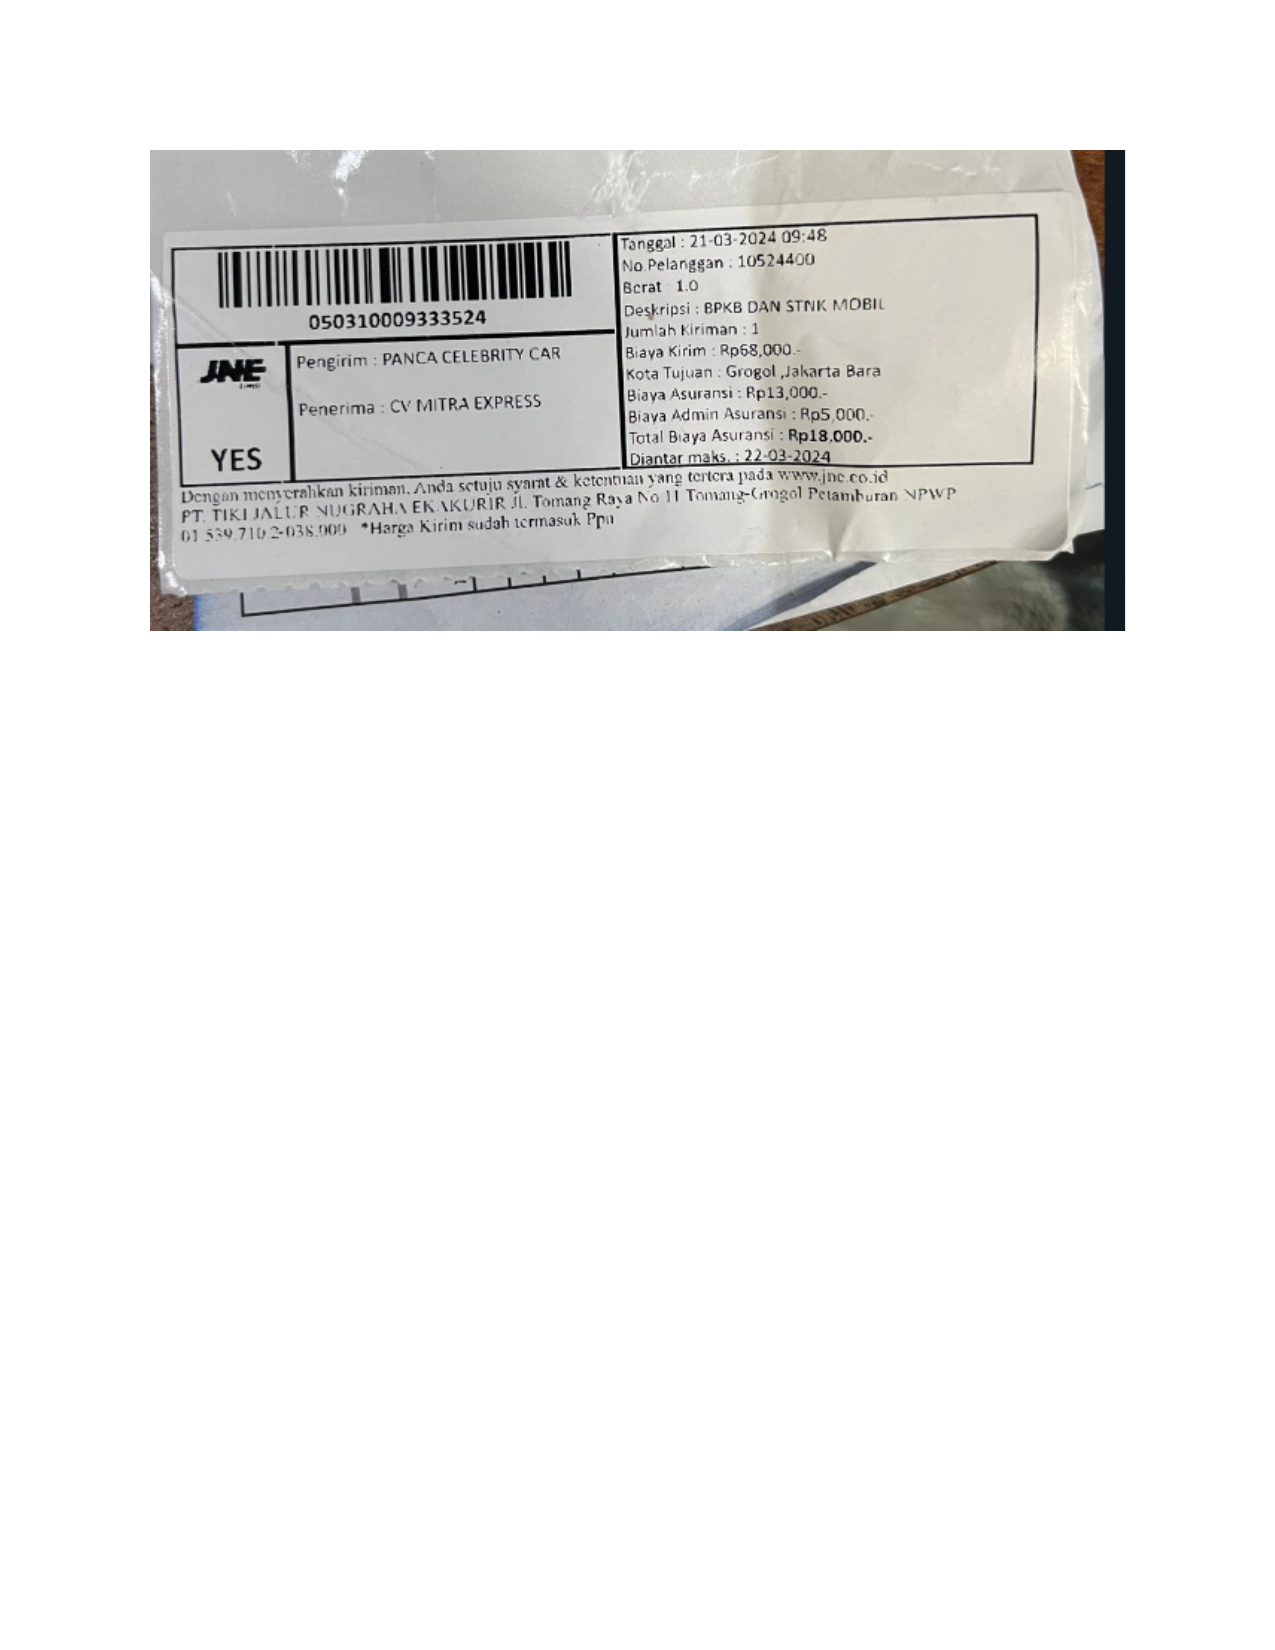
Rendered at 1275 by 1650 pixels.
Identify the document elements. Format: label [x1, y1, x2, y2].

picture [150, 150, 1125, 631]
